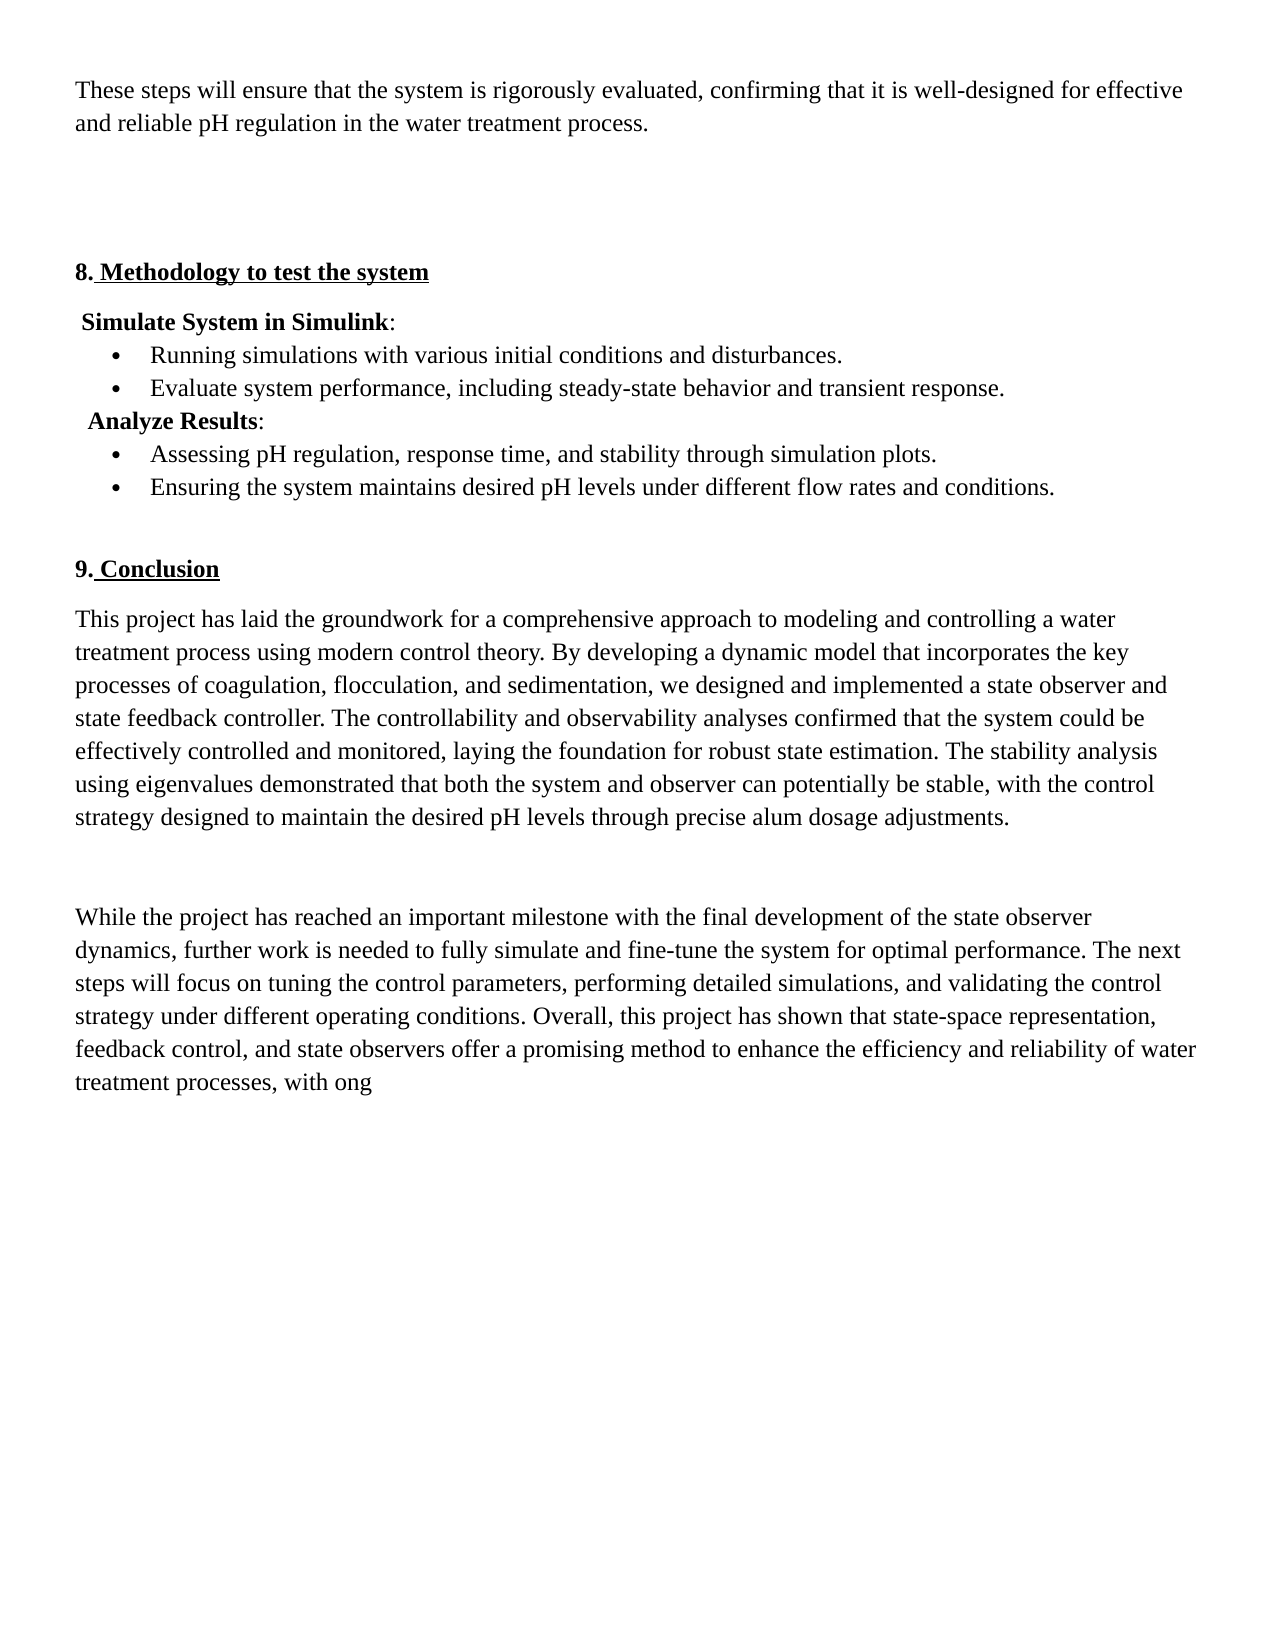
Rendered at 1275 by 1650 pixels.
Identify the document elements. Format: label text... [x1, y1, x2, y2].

list Running simulations with various initial conditions and disturbances. [112, 340, 1200, 368]
text While the project has reached an important milestone with the final development of the state observer dynamics, further work is needed to fully simulate and fine-tune the system for optimal performance. The next steps will focus on tuning the control parameters, performing detailed simulations, and validating the control strategy under different operating conditions. Overall, this project has shown that state-space representation, feedback control, and state observers offer a promising method to enhance the efficiency and reliability of water treatment processes, with ong [75, 902, 1200, 1135]
text These steps will ensure that the system is rigorously evaluated, confirming that it is well-designed for effective and reliable pH regulation in the water treatment process. [75, 75, 1200, 137]
text This project has laid the groundwork for a comprehensive approach to modeling and controlling a water treatment process using modern control theory. By developing a dynamic model that incorporates the key processes of coagulation, flocculation, and sedimentation, we designed and implemented a state observer and state feedback controller. The controllability and observability analyses confirmed that the system could be effectively controlled and monitored, laying the foundation for robust state estimation. The stability analysis using eigenvalues demonstrated that both the system and observer can potentially be stable, with the control strategy designed to maintain the desired pH levels through precise alum dosage adjustments. [75, 604, 1200, 831]
text 9. Conclusion [75, 554, 1200, 583]
text Simulate System in Simulink: [75, 307, 1200, 336]
list Assessing pH regulation, response time, and stability through simulation plots. [112, 439, 1200, 468]
text 8. Methodology to test the system [75, 257, 1200, 286]
list Evaluate system performance, including steady-state behavior and transient response. [112, 373, 1200, 402]
list Ensuring the system maintains desired pH levels under different flow rates and conditions. [112, 472, 1200, 501]
text Analyze Results: [75, 406, 1200, 434]
